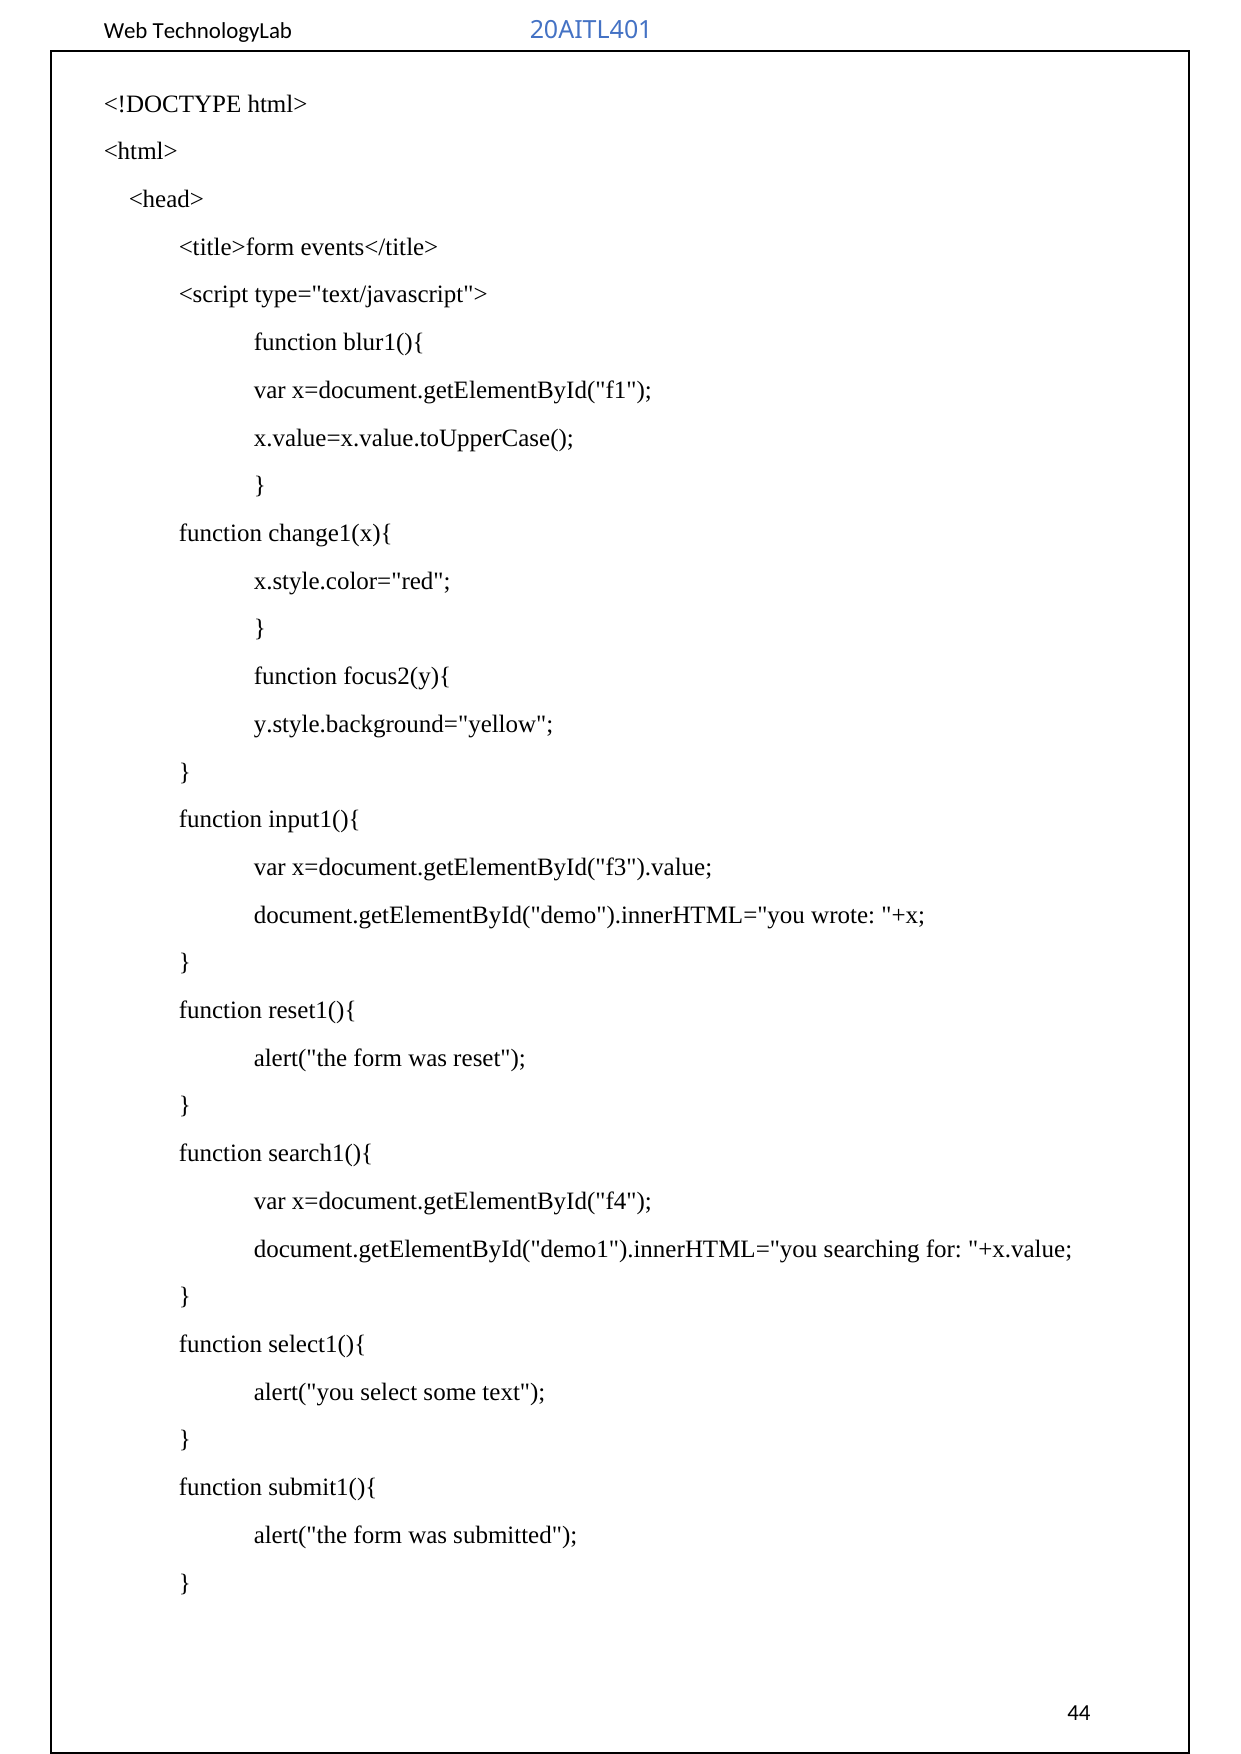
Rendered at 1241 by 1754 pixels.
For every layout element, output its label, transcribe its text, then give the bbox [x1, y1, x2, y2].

text <title>form events</title> [103, 232, 1090, 261]
text <!DOCTYPE html> [103, 89, 1090, 117]
text } [103, 613, 1090, 642]
text function blur1(){ [103, 327, 1090, 356]
text var x=document.getElementById("f4"); [103, 1186, 1090, 1215]
text x.value=x.value.toUpperCase(); [103, 423, 1090, 451]
text var x=document.getElementById("f3").value; [103, 852, 1090, 881]
text function input1(){ [103, 804, 1090, 833]
text } [103, 1568, 1090, 1596]
text } [103, 1281, 1090, 1310]
text } [103, 1424, 1090, 1453]
text <head> [103, 184, 1090, 213]
text } [103, 1091, 1090, 1119]
text alert("the form was submitted"); [103, 1520, 1090, 1549]
text <html> [103, 136, 1090, 165]
text y.style.background="yellow"; [103, 709, 1090, 738]
text function submit1(){ [103, 1472, 1090, 1501]
text function reset1(){ [103, 995, 1090, 1024]
text <script type="text/javascript"> [103, 279, 1090, 308]
text var x=document.getElementById("f1"); [103, 375, 1090, 404]
text function select1(){ [103, 1329, 1090, 1358]
text x.style.color="red"; [103, 566, 1090, 594]
text } [103, 947, 1090, 976]
text document.getElementById("demo1").innerHTML="you searching for: "+x.value; [103, 1234, 1090, 1262]
text } [103, 470, 1090, 499]
text } [103, 757, 1090, 785]
text document.getElementById("demo").innerHTML="you wrote: "+x; [103, 900, 1090, 928]
text function change1(x){ [103, 518, 1090, 547]
text function search1(){ [103, 1138, 1090, 1167]
text alert("the form was reset"); [103, 1043, 1090, 1072]
text alert("you select some text"); [103, 1377, 1090, 1406]
text function focus2(y){ [103, 661, 1090, 690]
